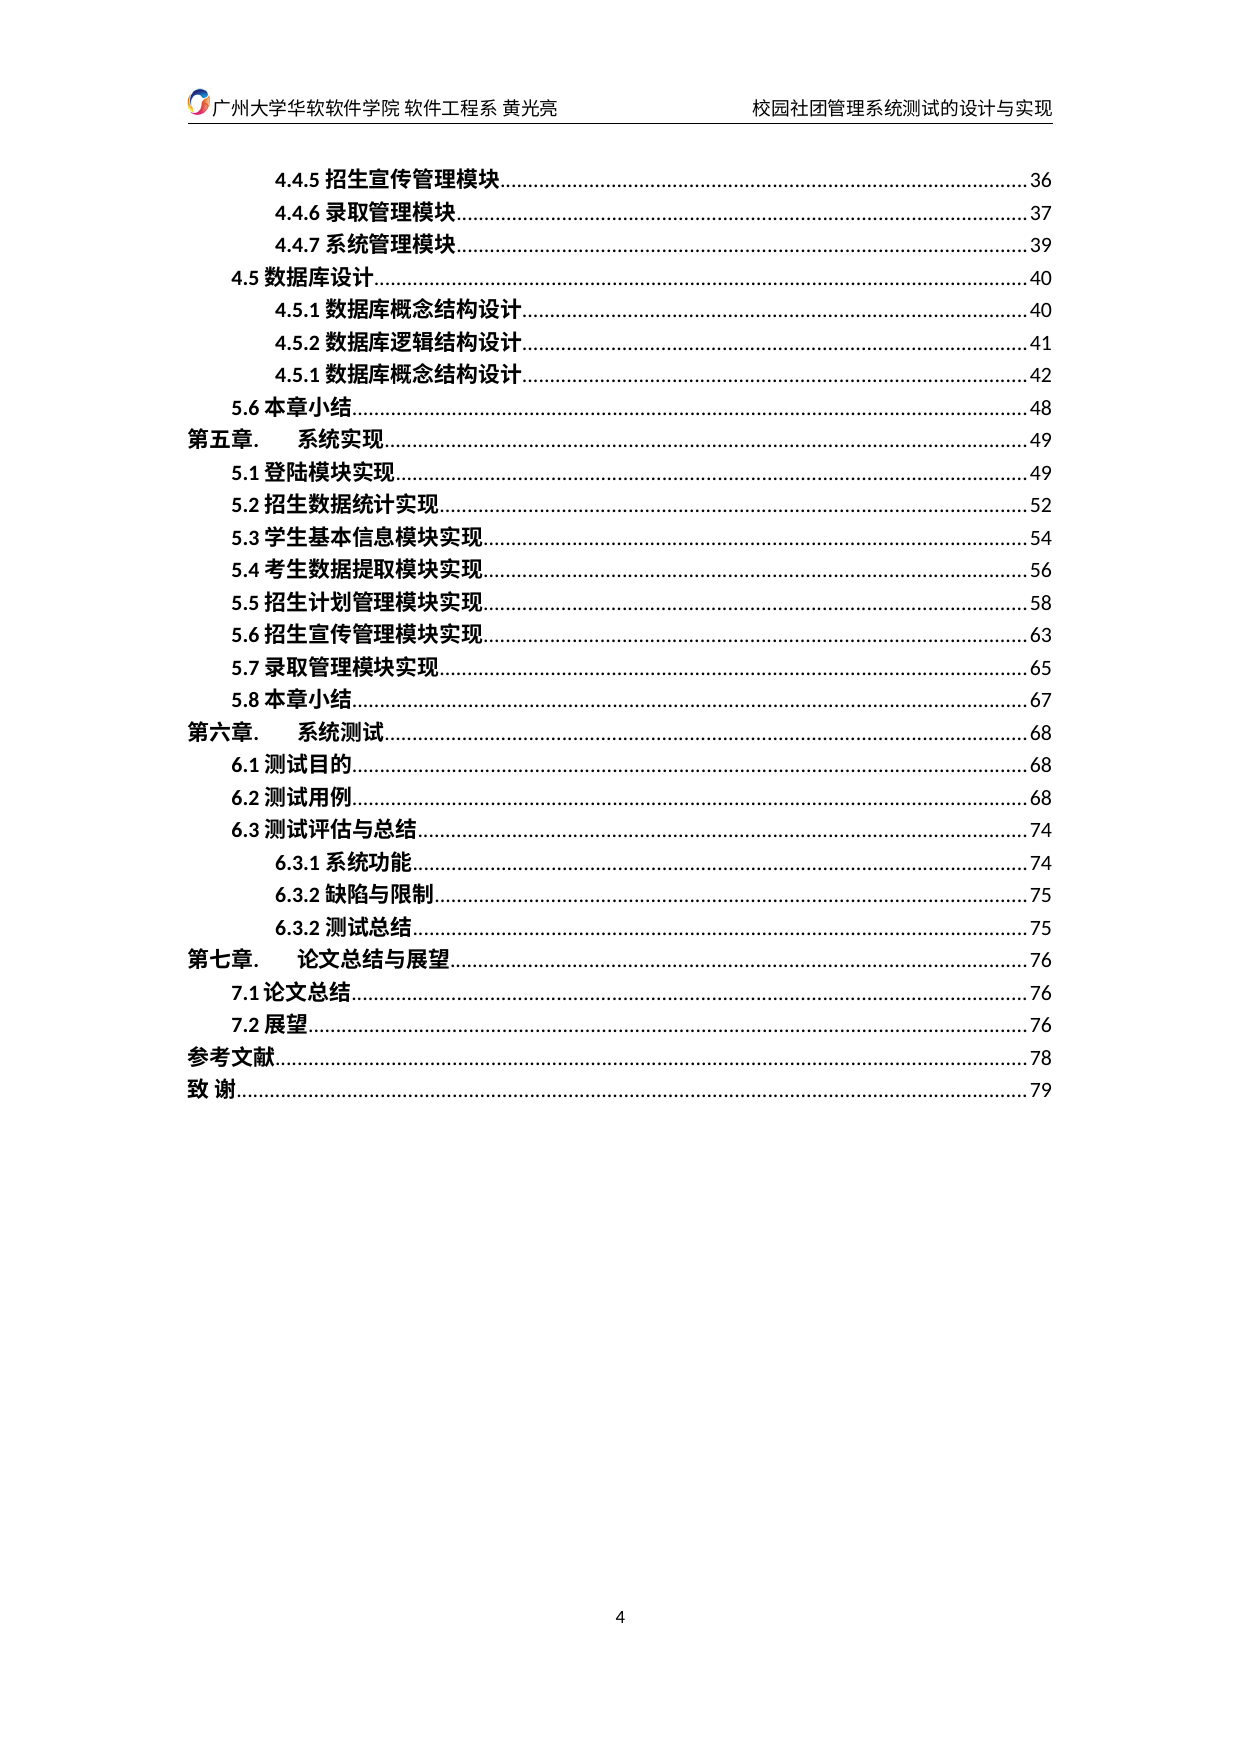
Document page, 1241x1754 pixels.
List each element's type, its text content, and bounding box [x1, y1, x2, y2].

text 致 谢 79 [187, 1072, 1053, 1104]
text 第七章. 论文总结与展望 76 [187, 942, 1053, 974]
text 4.4.6 录取管理模块 37 [275, 194, 1053, 227]
text 6.3.1 系统功能 74 [275, 844, 1053, 877]
text 5.8 本章小结 67 [231, 682, 1053, 714]
text 7.2 展望 76 [231, 1007, 1053, 1039]
text 4.4.5 招生宣传管理模块 36 [275, 162, 1053, 194]
text 5.2 招生数据统计实现 52 [231, 487, 1053, 519]
text 4.5.1 数据库概念结构设计 42 [275, 357, 1053, 389]
text 4.4.7 系统管理模块 39 [275, 227, 1053, 259]
text 5.6 招生宣传管理模块实现 63 [231, 617, 1053, 649]
text 4.5.1 数据库概念结构设计 40 [275, 292, 1053, 324]
text 6.2 测试用例 68 [231, 779, 1053, 812]
text 第六章. 系统测试 68 [187, 714, 1053, 747]
text 第五章. 系统实现 49 [187, 422, 1053, 454]
text 5.6 本章小结 48 [231, 389, 1053, 422]
text 5.4 考生数据提取模块实现 56 [231, 552, 1053, 584]
text 参考文献 78 [187, 1039, 1053, 1072]
text 5.5 招生计划管理模块实现 58 [231, 584, 1053, 617]
text 5.3 学生基本信息模块实现 54 [231, 519, 1053, 552]
picture [187, 88, 213, 116]
text 6.3 测试评估与总结 74 [231, 812, 1053, 844]
text 5.1 登陆模块实现 49 [231, 454, 1053, 487]
text 6.3.2 测试总结 75 [275, 909, 1053, 942]
text 5.7 录取管理模块实现 65 [231, 649, 1053, 682]
text 6.3.2 缺陷与限制 75 [275, 877, 1053, 909]
text 7.1论文总结 76 [231, 974, 1053, 1007]
text 4.5.2 数据库逻辑结构设计 41 [275, 324, 1053, 357]
text 6.1 测试目的 68 [231, 747, 1053, 779]
text 4.5 数据库设计 40 [231, 259, 1053, 292]
